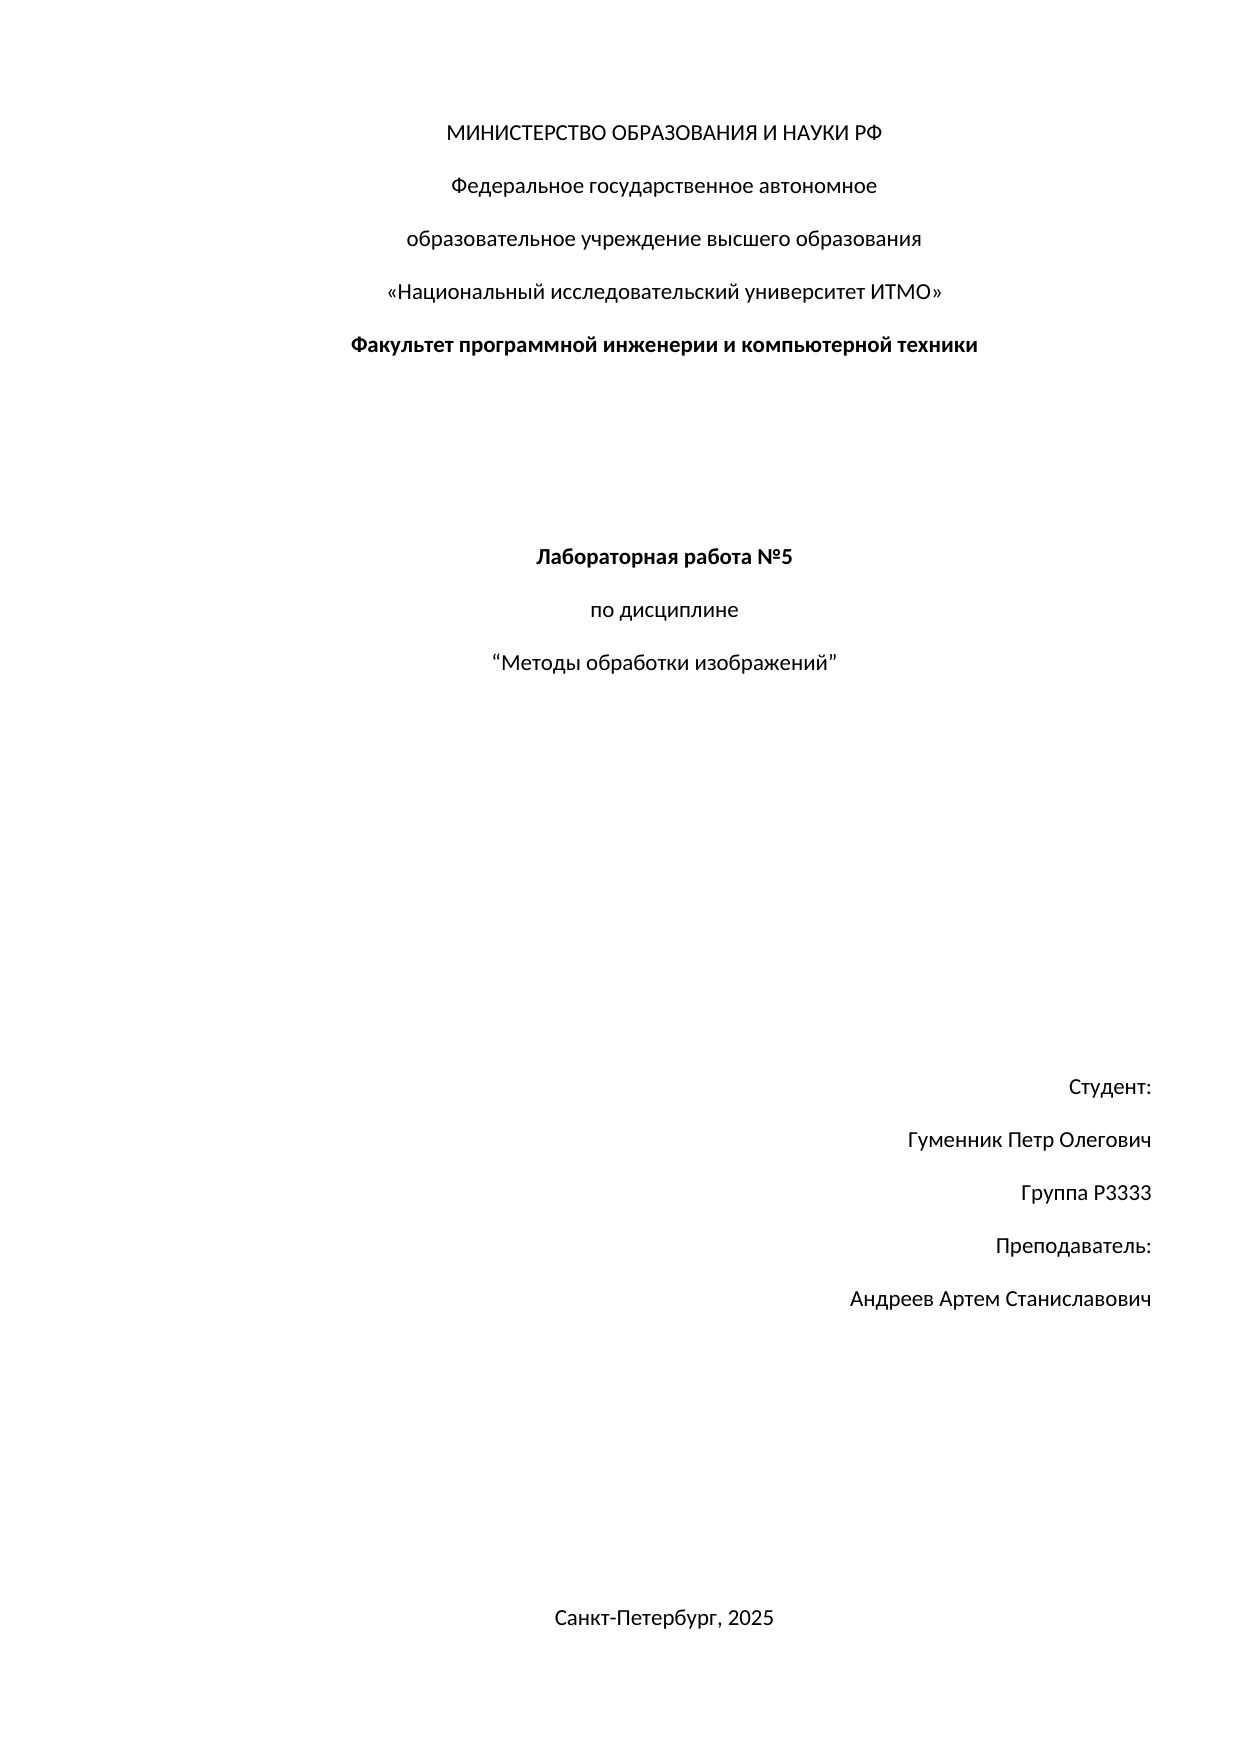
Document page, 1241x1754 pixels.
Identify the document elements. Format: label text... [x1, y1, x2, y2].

text “Методы обработки изображений” [177, 648, 1152, 676]
text Гуменник Петр Олегович [177, 1126, 1152, 1153]
text Факультет программной инженерии и компьютерной техники [177, 330, 1152, 358]
text Лабораторная работа №5 [177, 542, 1152, 570]
text Студент: [177, 1072, 1152, 1101]
text Андреев Артем Станиславович [177, 1284, 1152, 1313]
text «Национальный исследовательский университет ИТМО» [177, 277, 1152, 305]
text Санкт-Петербург, 2025 [177, 1603, 1152, 1631]
text Преподаватель: [177, 1232, 1152, 1259]
text по дисциплине [177, 595, 1152, 623]
text образовательное учреждение высшего образования [177, 224, 1152, 252]
text МИНИСТЕРСТВО ОБРАЗОВАНИЯ И НАУКИ РФ [177, 118, 1152, 146]
text Федеральное государственное автономное [177, 171, 1152, 199]
text Группа P3333 [177, 1178, 1152, 1207]
